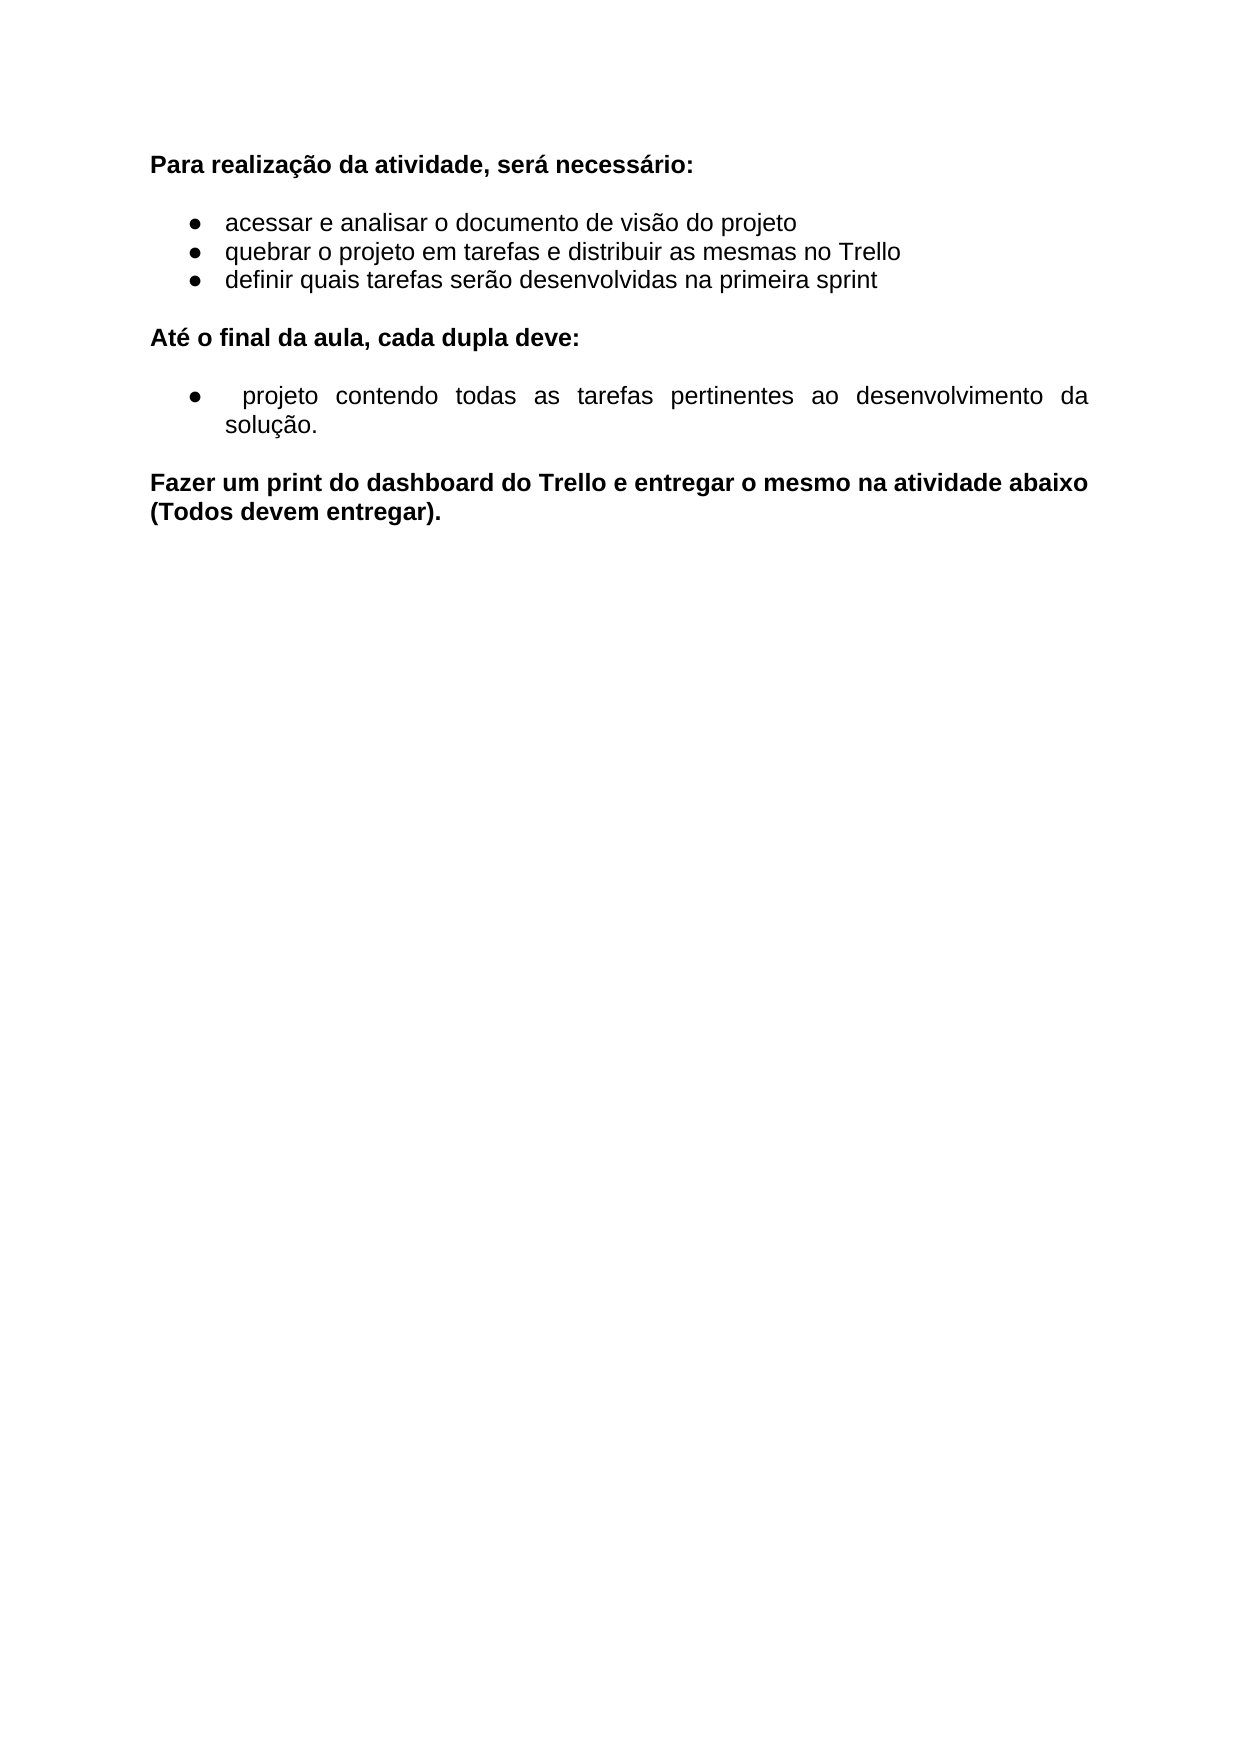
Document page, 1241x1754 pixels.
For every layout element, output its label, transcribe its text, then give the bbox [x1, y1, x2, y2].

list quebrar o projeto em tarefas e distribuir as mesmas no Trello [187, 237, 1090, 265]
list definir quais tarefas serão desenvolvidas na primeira sprint [187, 265, 1090, 294]
list acessar e analisar o documento de visão do projeto [187, 208, 1090, 237]
text Fazer um print do dashboard do Trello e entregar o mesmo na atividade abaixo (Todos devem entregar). [150, 468, 1090, 525]
text Até o final da aula, cada dupla deve: [150, 323, 1090, 352]
text Para realização da atividade, será necessário: [150, 150, 1090, 179]
list projeto contendo todas as tarefas pertinentes ao desenvolvimento da solução. [187, 381, 1090, 439]
